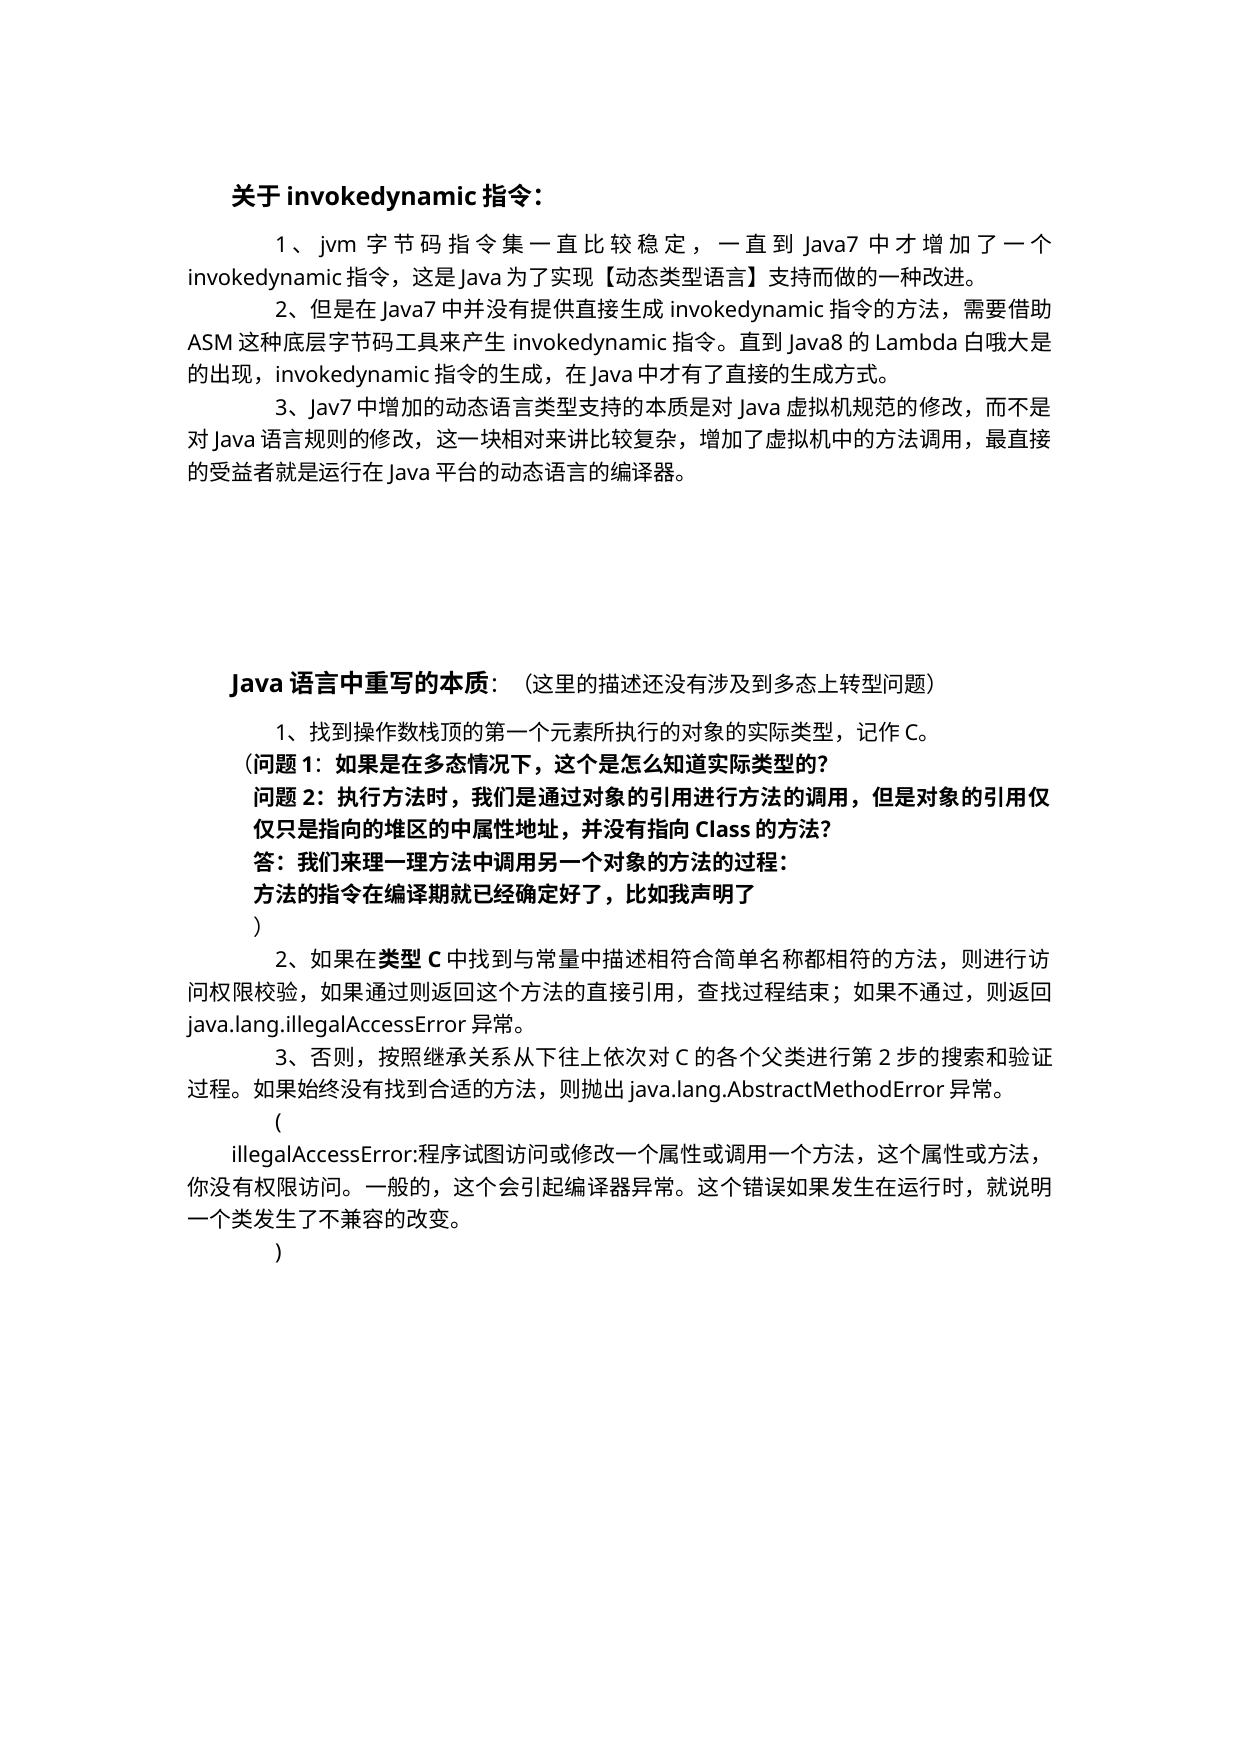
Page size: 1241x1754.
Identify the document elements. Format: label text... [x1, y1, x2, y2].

text 1、找到操作数栈顶的第一个元素所执行的对象的实际类型，记作C。 [187, 714, 1053, 747]
text ) [231, 1234, 1053, 1267]
text 2、但是在Java7中并没有提供直接生成invokedynamic指令的方法，需要借助ASM这种底层字节码工具来产生invokedynamic指令。直到Java8的Lambda白哦大是的出现，invokedynamic指令的生成，在Java中才有了直接的生成方式。 [187, 292, 1053, 389]
text illegalAccessError:程序试图访问或修改一个属性或调用一个方法，这个属性或方法，你没有权限访问。一般的，这个会引起编译器异常。这个错误如果发生在运行时，就说明一个类发生了不兼容的改变。 [187, 1137, 1053, 1234]
text Java语言中重写的本质：（这里的描述还没有涉及到多态上转型问题） [187, 649, 1053, 714]
text ( [187, 1104, 1053, 1137]
text 关于invokedynamic指令： [187, 162, 1053, 227]
text ） [253, 909, 1053, 942]
text 问题2：执行方法时，我们是通过对象的引用进行方法的调用，但是对象的引用仅仅只是指向的堆区的中属性地址，并没有指向Class的方法？ [253, 779, 1053, 844]
text （问题1：如果是在多态情况下，这个是怎么知道实际类型的？ [187, 747, 1053, 779]
text 答：我们来理一理方法中调用另一个对象的方法的过程： [253, 844, 1053, 877]
text 1、jvm字节码指令集一直比较稳定，一直到Java7中才增加了一个invokedynamic指令，这是Java为了实现【动态类型语言】支持而做的一种改进。 [187, 227, 1053, 292]
text 2、如果在类型C中找到与常量中描述相符合简单名称都相符的方法，则进行访问权限校验，如果通过则返回这个方法的直接引用，查找过程结束；如果不通过，则返回java.lang.illegalAccessError异常。 [187, 942, 1053, 1039]
text 3、否则，按照继承关系从下往上依次对C的各个父类进行第2步的搜索和验证过程。如果始终没有找到合适的方法，则抛出java.lang.AbstractMethodError异常。 [187, 1039, 1053, 1104]
text 方法的指令在编译期就已经确定好了，比如我声明了 [253, 877, 1053, 909]
text 3、Jav7中增加的动态语言类型支持的本质是对Java虚拟机规范的修改，而不是对Java语言规则的修改，这一块相对来讲比较复杂，增加了虚拟机中的方法调用，最直接的受益者就是运行在Java平台的动态语言的编译器。 [187, 389, 1053, 487]
